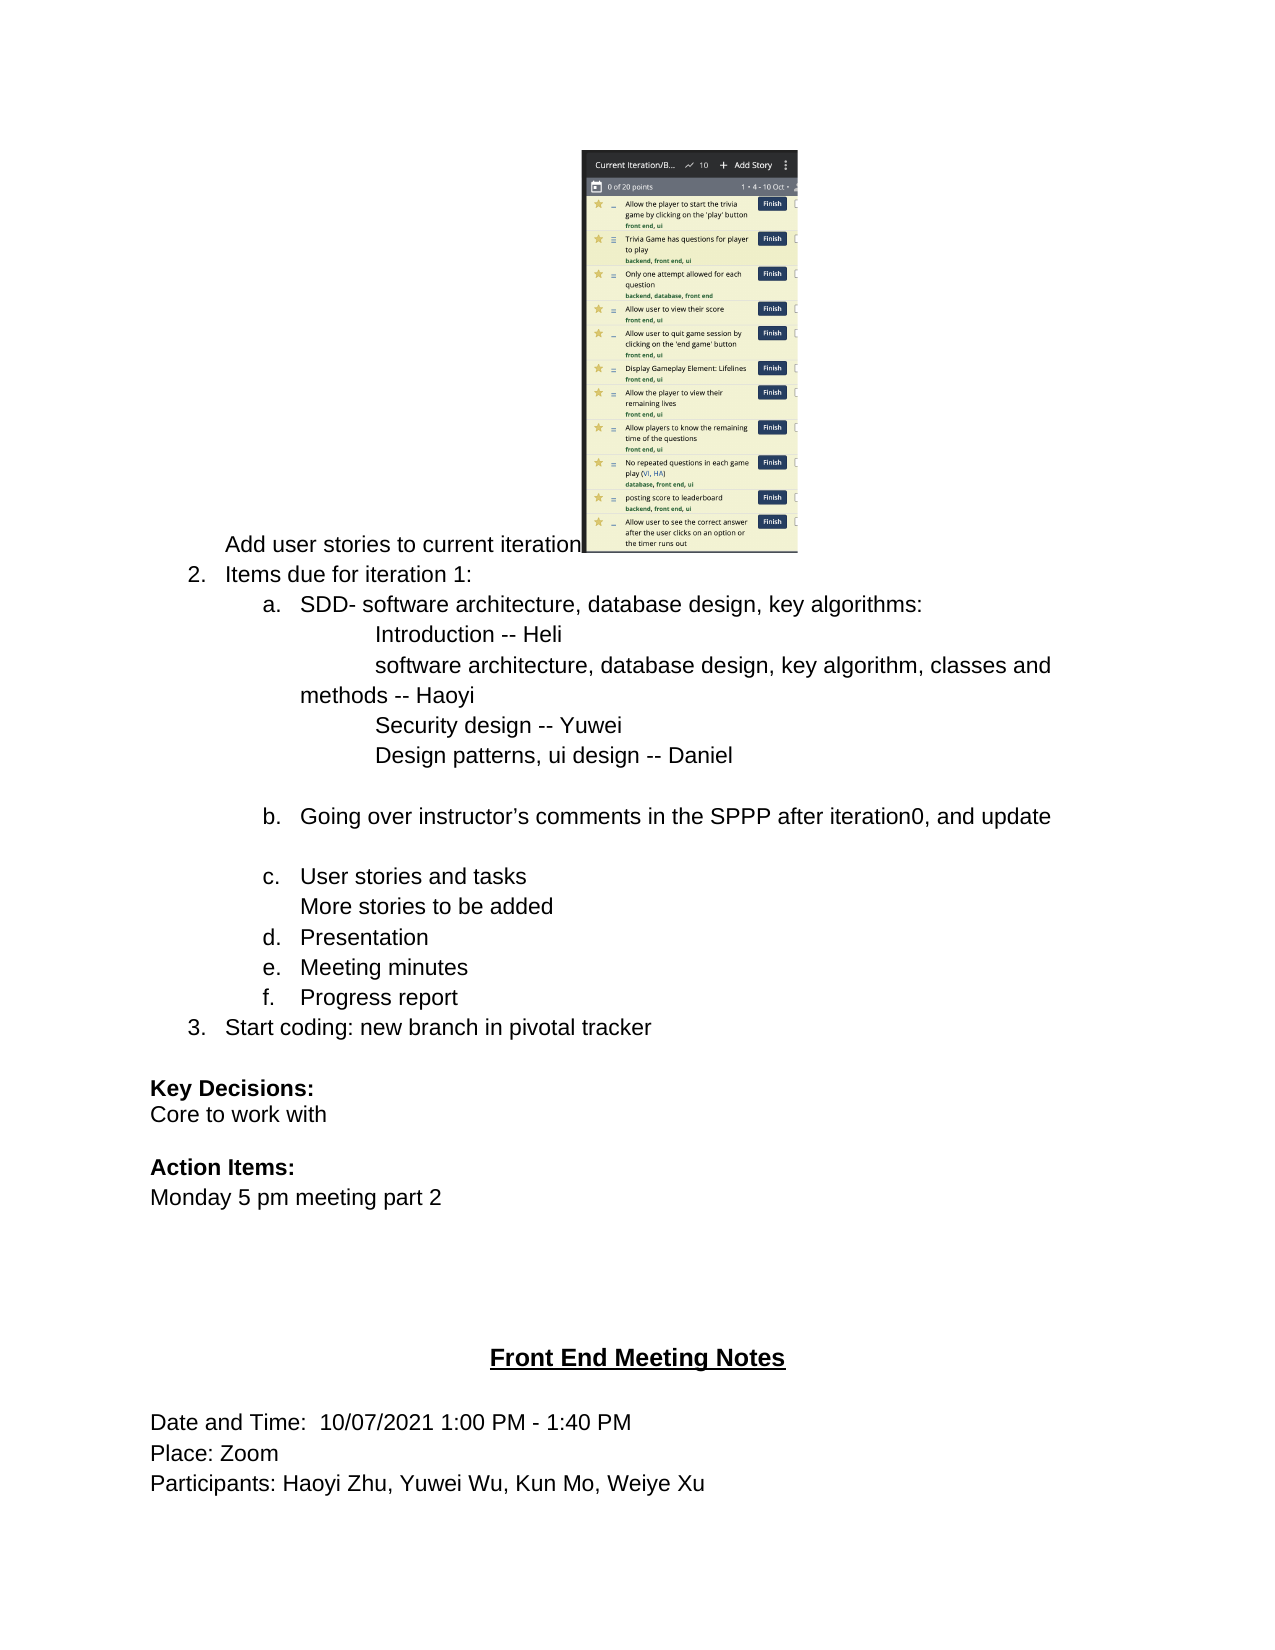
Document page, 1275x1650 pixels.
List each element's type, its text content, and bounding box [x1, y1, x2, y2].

text Design patterns, ui design -- Daniel [300, 742, 1125, 769]
text Action Items: [150, 1154, 1125, 1180]
text Key Decisions: [150, 1074, 1125, 1101]
text Front End Meeting Notes [150, 1343, 1125, 1372]
text Add user stories to current iteration [225, 150, 1125, 557]
text Monday 5 pm meeting part 2 [150, 1184, 1125, 1210]
text Introduction -- Heli [300, 621, 1125, 648]
list Start coding: new branch in pivotal tracker [187, 1014, 1125, 1041]
text More stories to be added [300, 893, 1125, 920]
text Date and Time: 10/07/2021 1:00 PM - 1:40 PM [150, 1409, 1125, 1436]
text Security design -- Yuwei [300, 712, 1125, 738]
list Items due for iteration 1: [187, 561, 1125, 587]
text Participants: Haoyi Zhu, Yuwei Wu, Kun Mo, Weiye Xu [150, 1470, 1125, 1496]
list Going over instructor’s comments in the SPPP after iteration0, and update [262, 803, 1125, 829]
list Meeting minutes [262, 954, 1125, 980]
list Progress report [262, 984, 1125, 1010]
list Presentation [262, 923, 1125, 950]
text Place: Zoom [150, 1439, 1125, 1466]
text Core to work with [150, 1101, 1125, 1127]
text software architecture, database design, key algorithm, classes and methods -- Haoyi [300, 652, 1125, 708]
picture [581, 150, 798, 553]
list User stories and tasks [262, 863, 1125, 889]
list SDD- software architecture, database design, key algorithms: [262, 591, 1125, 618]
